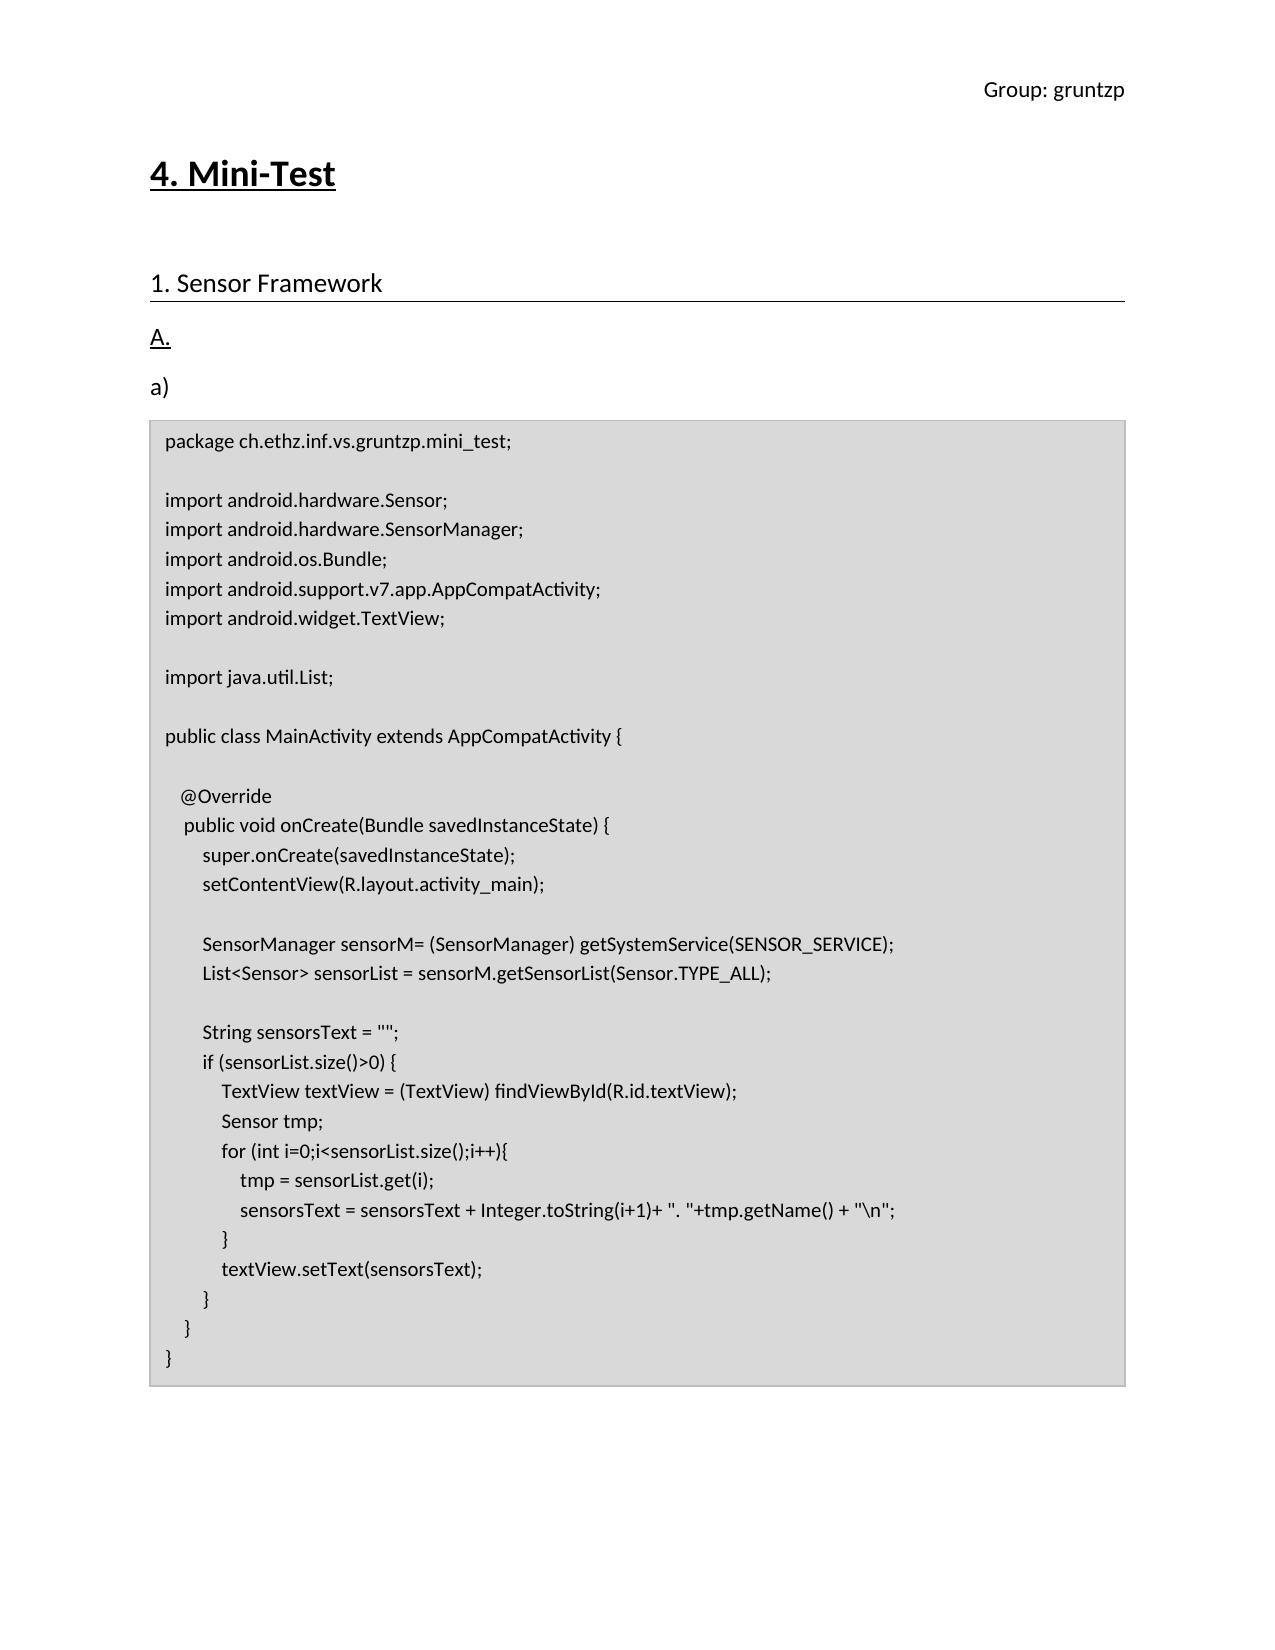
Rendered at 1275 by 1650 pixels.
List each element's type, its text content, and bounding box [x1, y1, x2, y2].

text 4. Mini-Test [150, 150, 1125, 196]
text 1. Sensor Framework [150, 266, 1125, 301]
text a) [150, 371, 1125, 401]
text A. [150, 321, 1125, 352]
